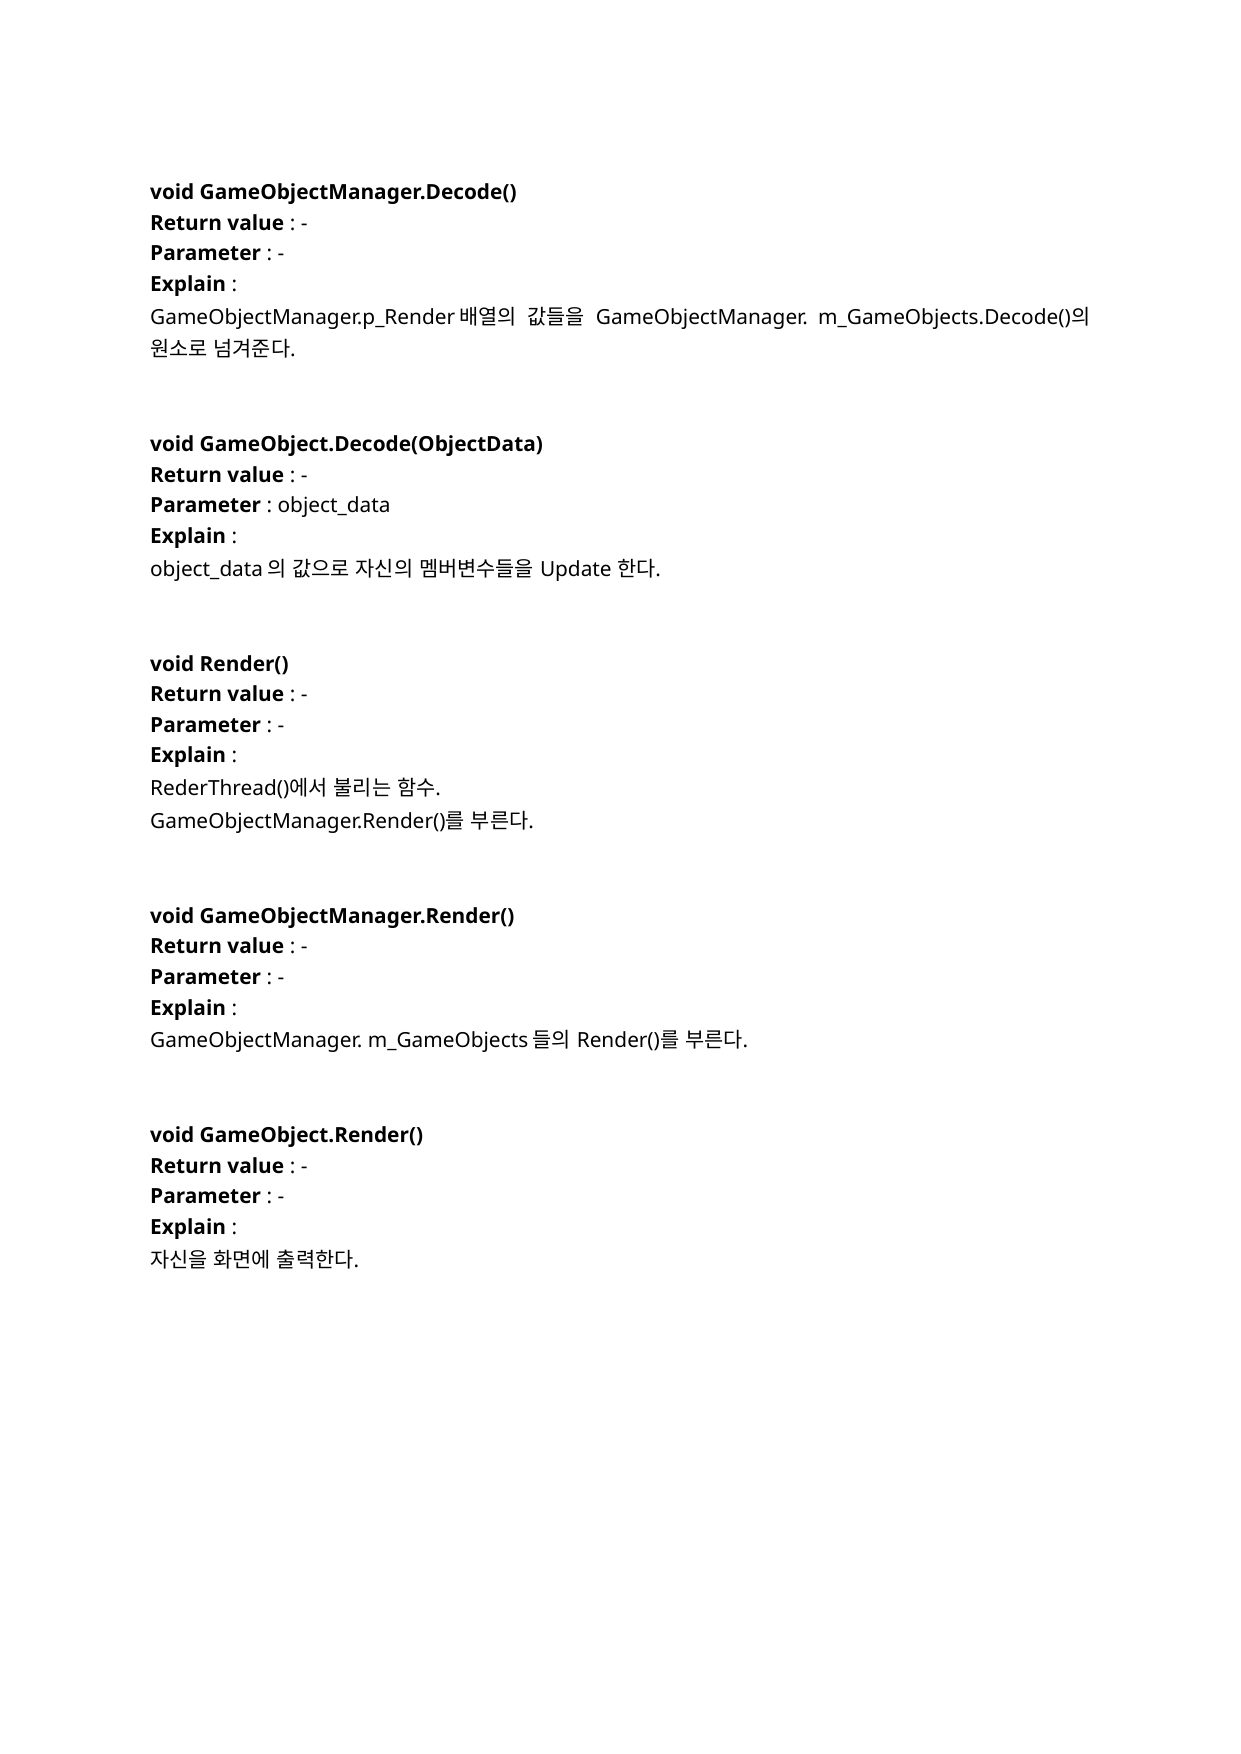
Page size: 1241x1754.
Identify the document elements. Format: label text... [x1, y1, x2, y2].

text void GameObject.Render() Return value : - Parameter : - Explain : 자신을 화면에 출력한다. [150, 1120, 1090, 1273]
text void GameObject.Decode(ObjectData) Return value : - Parameter : object_data Explain : object_data의 값으로 자신의 멤버변수들을 Update 한다. [150, 429, 1090, 582]
text void GameObjectManager.Decode() Return value : - Parameter : - Explain : GameObjectManager.p_Render배열의 값들을 GameObjectManager. m_GameObjects.Decode()의 원소로 넘겨준다. [150, 177, 1090, 363]
text void Render() Return value : - Parameter : - Explain : RederThread()에서 불리는 함수. GameObjectManager.Render()를 부른다. [150, 649, 1090, 834]
text void GameObjectManager.Render() Return value : - Parameter : - Explain : GameObjectManager. m_GameObjects들의 Render()를 부른다. [150, 901, 1090, 1054]
